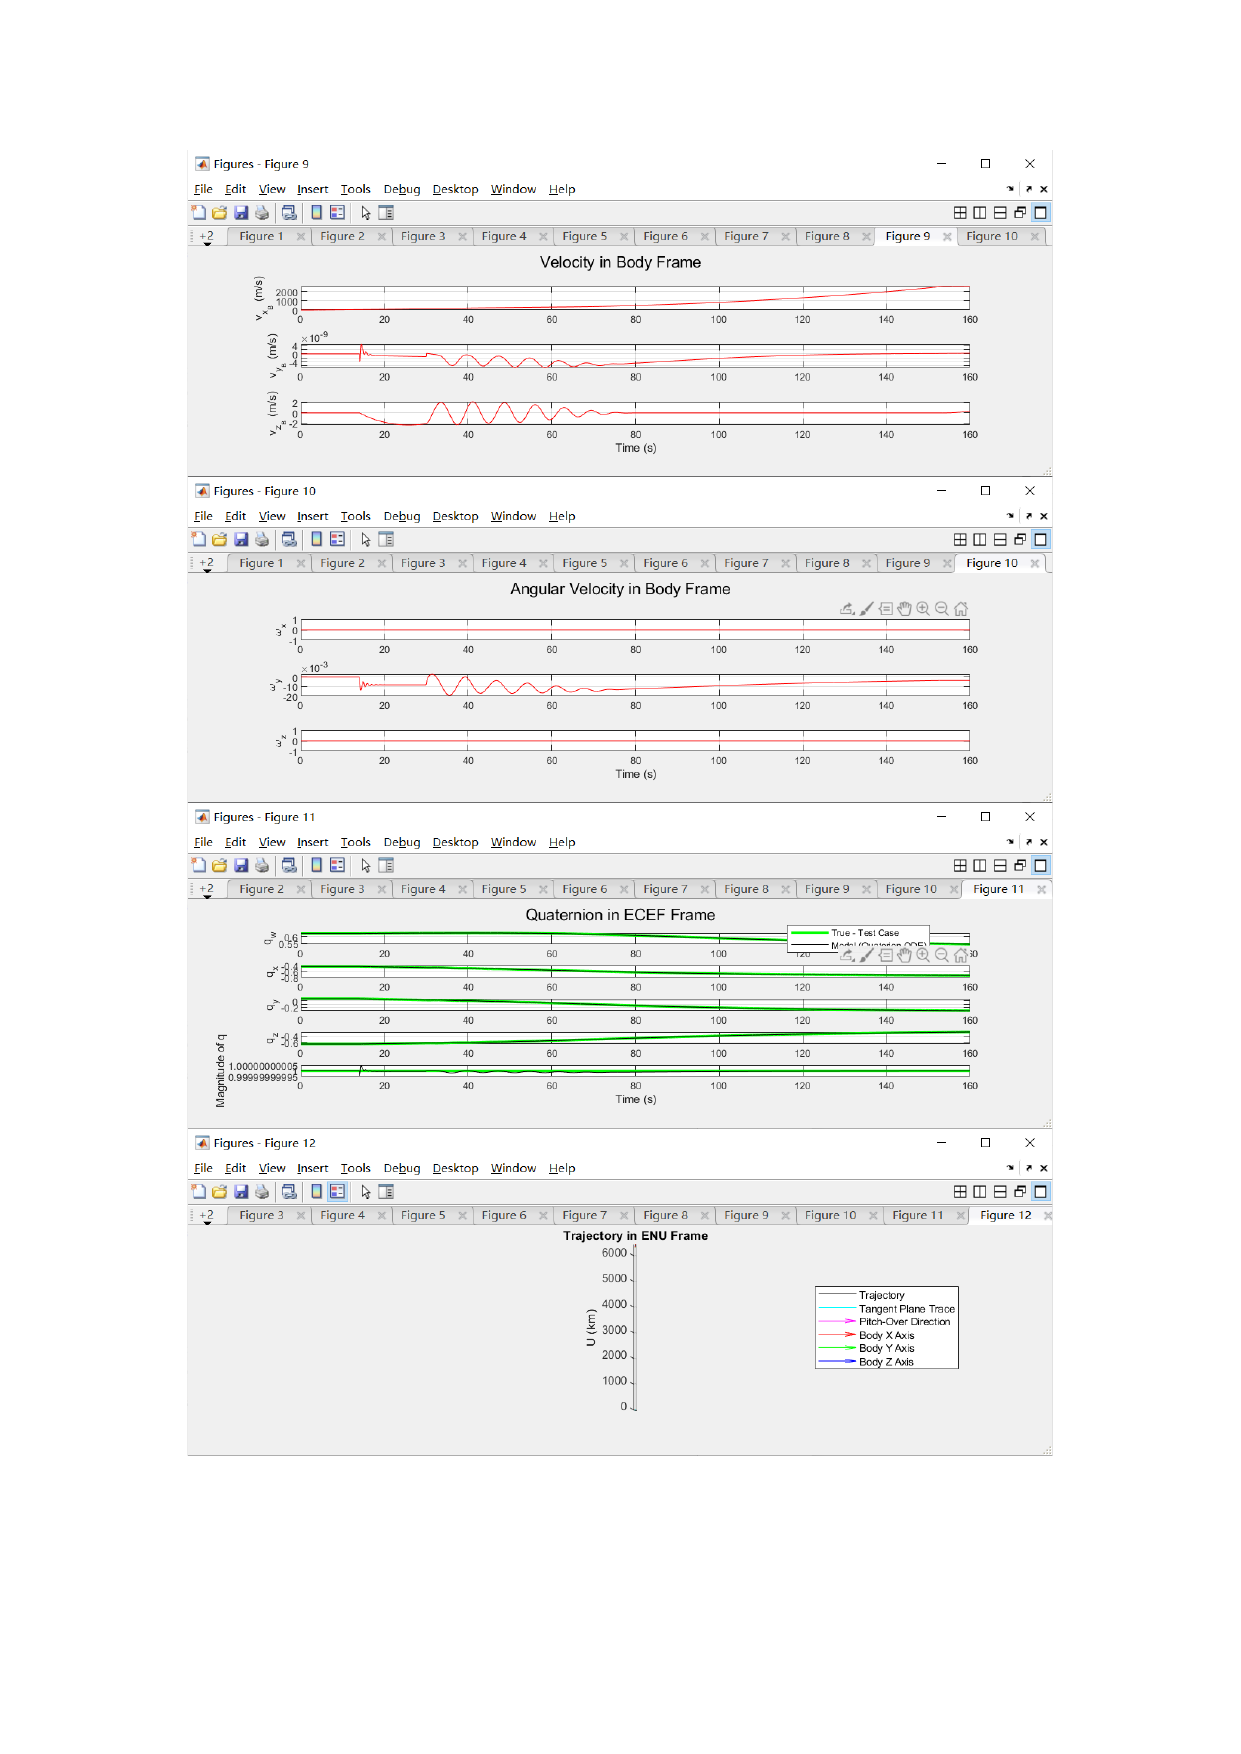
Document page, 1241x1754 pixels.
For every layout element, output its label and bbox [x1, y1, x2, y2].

picture [187, 150, 1053, 1456]
